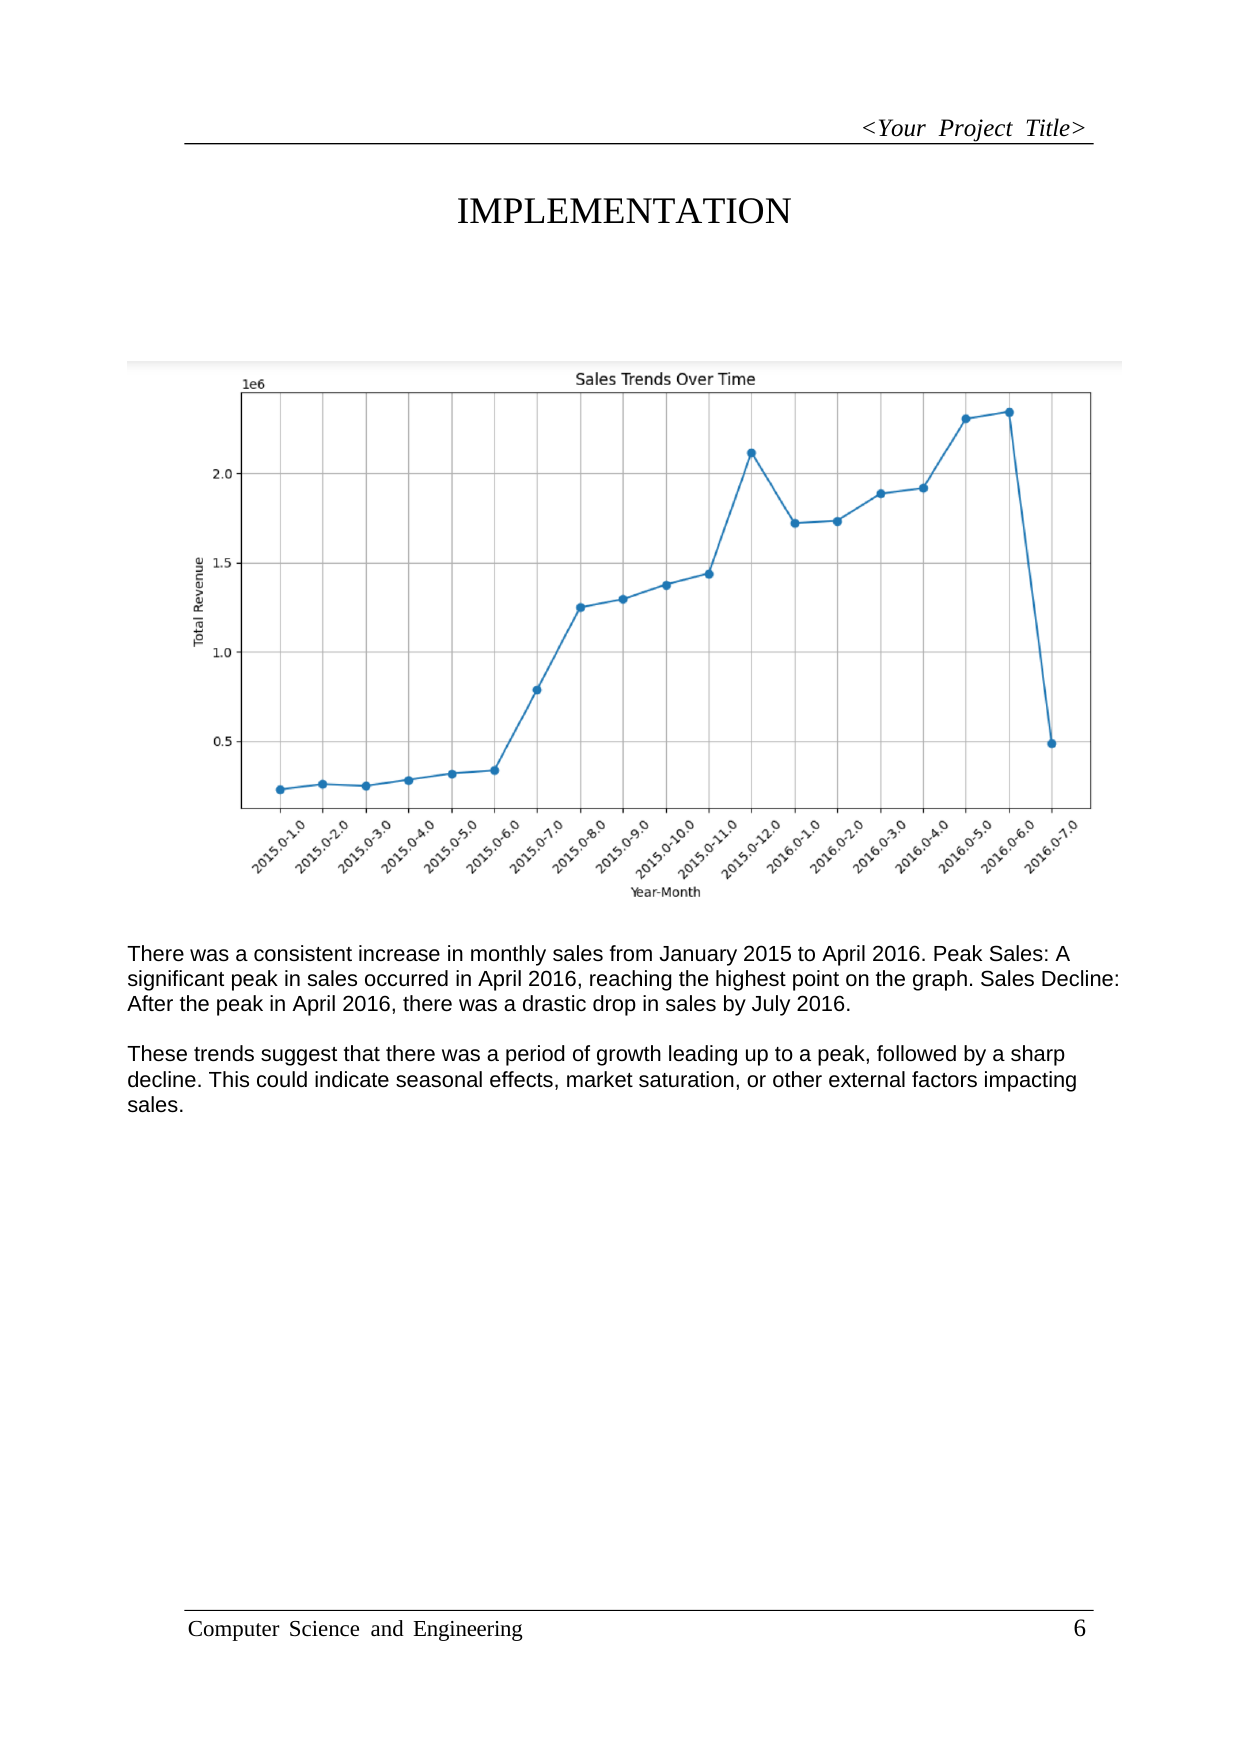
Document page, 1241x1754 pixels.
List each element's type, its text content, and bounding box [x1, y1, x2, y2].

text There was a consistent increase in monthly sales from January 2015 to April 2016. Peak Sales: A significant peak in sales occurred in April 2016, reaching the highest point on the graph. Sales Decline: After the peak in April 2016, there was a drastic drop in sales by July 2016. [127, 941, 1121, 1016]
text <Your Project Title> [127, 113, 1089, 141]
text IMPLEMENTATION [127, 189, 1121, 232]
picture [127, 361, 1122, 898]
text These trends suggest that there was a period of growth leading up to a peak, followed by a sharp decline. This could indicate seasonal effects, market saturation, or other external factors impacting sales. [127, 1041, 1121, 1117]
